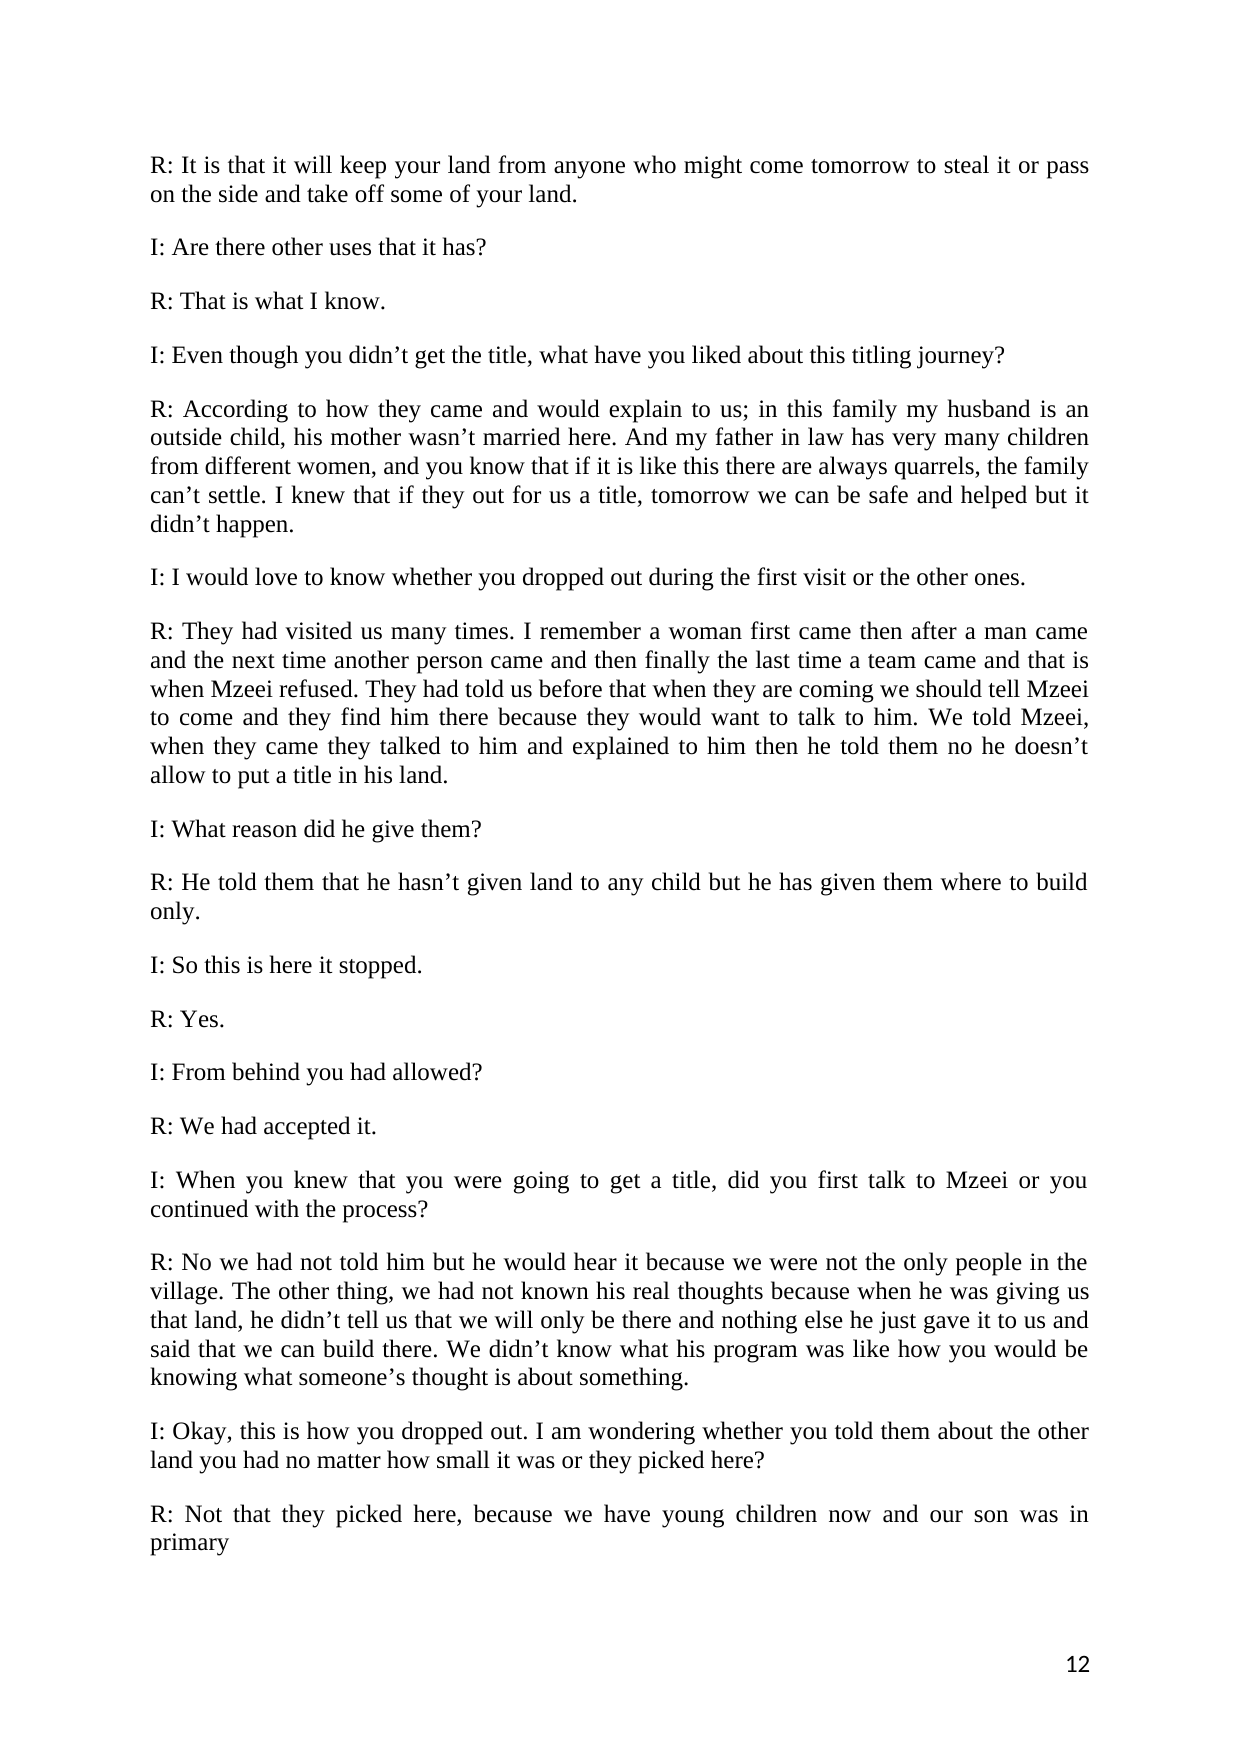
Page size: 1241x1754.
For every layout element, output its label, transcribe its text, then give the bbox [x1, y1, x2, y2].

text I: Okay, this is how you dropped out. I am wondering whether you told them about the other land you had no matter how small it was or they picked here? [150, 1416, 1090, 1474]
text R: He told them that he hasn’t given land to any child but he has given them where to build only. [150, 867, 1090, 925]
text R: It is that it will keep your land from anyone who might come tomorrow to steal it or pass on the side and take off some of your land. [150, 150, 1090, 207]
text I: So this is here it stopped. [150, 950, 1090, 979]
text R: Yes. [150, 1004, 1090, 1032]
text I: Are there other uses that it has? [150, 232, 1090, 261]
text R: According to how they came and would explain to us; in this family my husband is an outside child, his mother wasn’t married here. And my father in law has very many children from different women, and you know that if it is like this there are always quarrels, the family can’t settle. I knew that if they out for us a title, tomorrow we can be safe and helped but it didn’t happen. [150, 394, 1090, 537]
text R: That is what I know. [150, 286, 1090, 315]
text I: What reason did he give them? [150, 814, 1090, 842]
text I: From behind you had allowed? [150, 1057, 1090, 1086]
text R: No we had not told him but he would hear it because we were not the only people in the village. The other thing, we had not known his real thoughts because when he was giving us that land, he didn’t tell us that we will only be there and nothing else he just gave it to us and said that we can build there. We didn’t know what his program was like how you would be knowing what someone’s thought is about something. [150, 1247, 1090, 1391]
text I: Even though you didn’t get the title, what have you liked about this titling journey? [150, 340, 1090, 369]
text R: We had accepted it. [150, 1111, 1090, 1140]
text R: They had visited us many times. I remember a woman first came then after a man came and the next time another person came and then finally the last time a team came and that is when Mzeei refused. They had told us before that when they are coming we should tell Mzeei to come and they find him there because they would want to talk to him. We told Mzeei, when they came they talked to him and explained to him then he told them no he doesn’t allow to put a title in his land. [150, 616, 1090, 789]
text I: When you knew that you were going to get a title, did you first talk to Mzeei or you continued with the process? [150, 1165, 1090, 1222]
text I: I would love to know whether you dropped out during the first visit or the other ones. [150, 562, 1090, 591]
text R: Not that they picked here, because we have young children now and our son was in primary [150, 1499, 1090, 1556]
